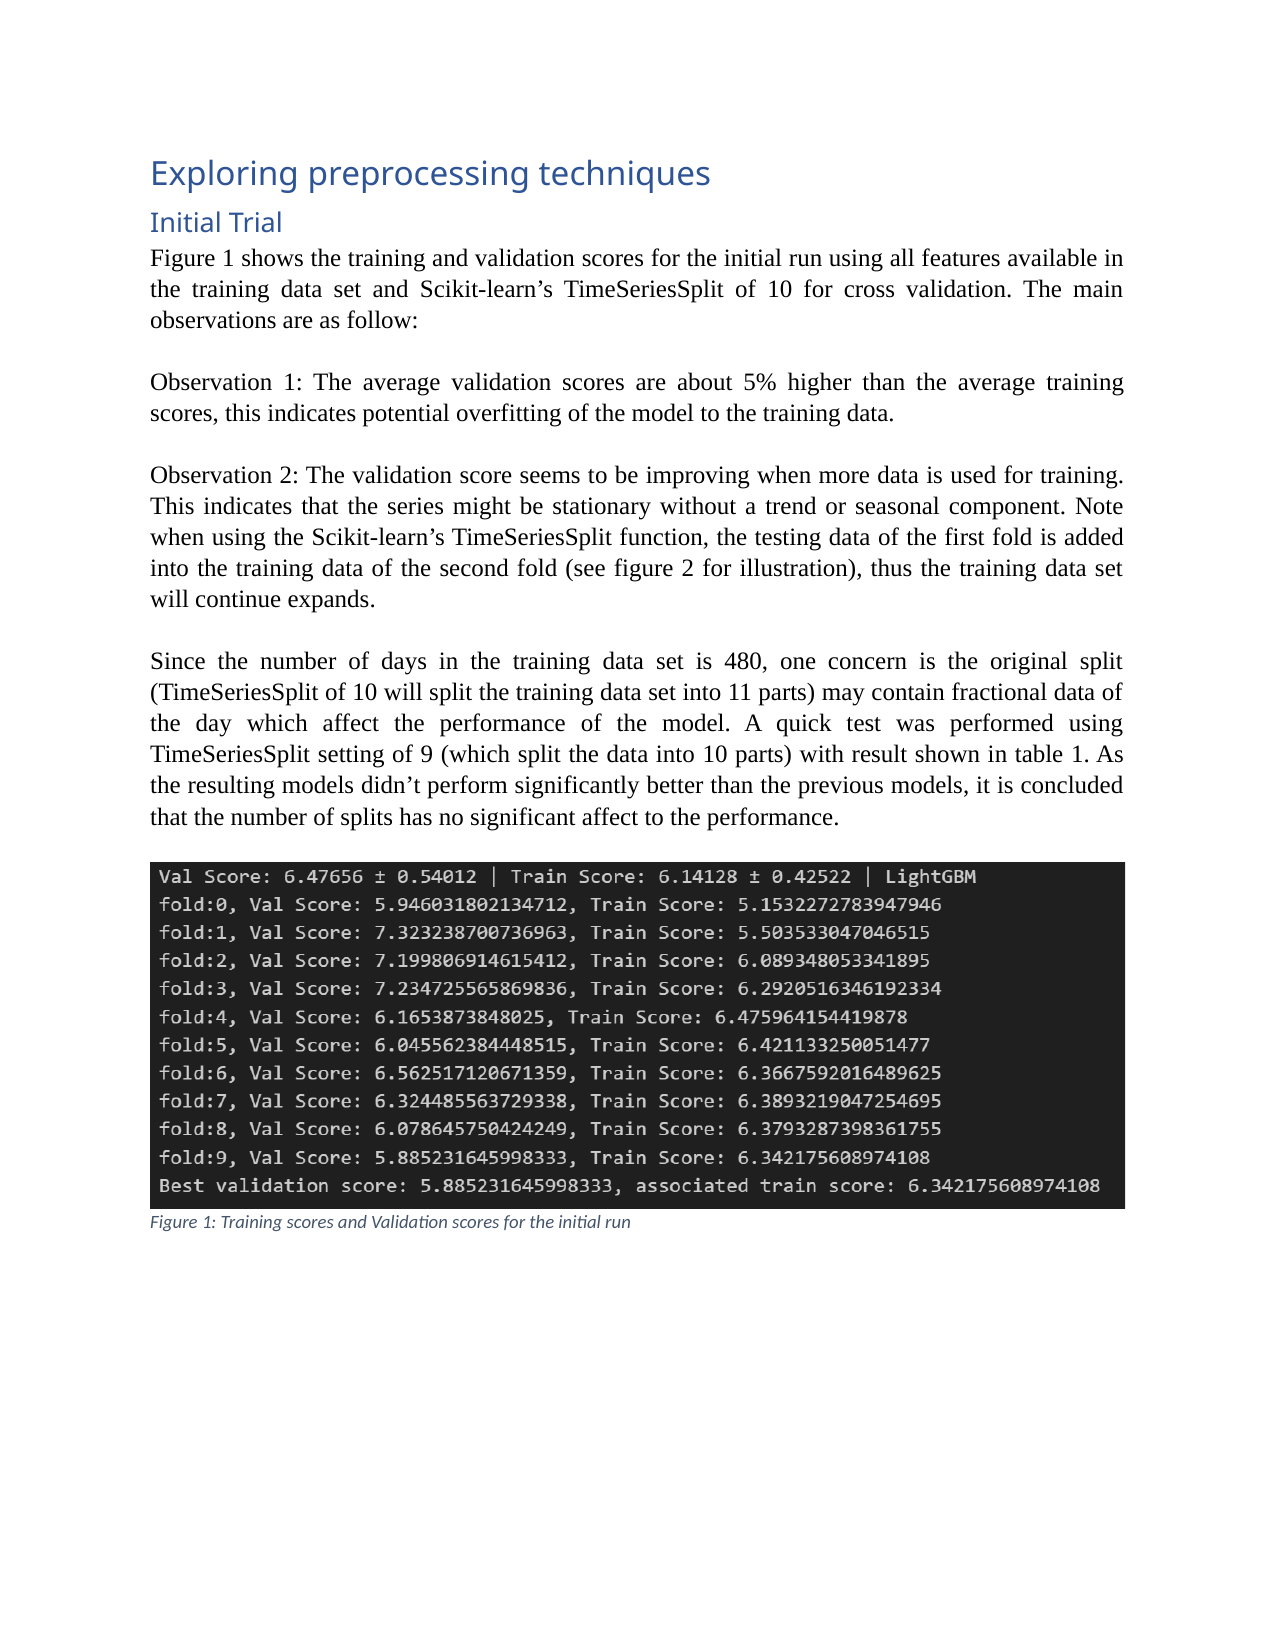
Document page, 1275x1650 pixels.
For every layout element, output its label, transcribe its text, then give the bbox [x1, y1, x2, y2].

subtitle Initial Trial [150, 203, 1125, 240]
text Observation 2: The validation score seems to be improving when more data is used for training. This indicates that the series might be stationary without a trend or seasonal component. Note when using the Scikit-learn’s TimeSeriesSplit function, the testing data of the first fold is added into the training data of the second fold (see figure 2 for illustration), thus the training data set will continue expands. [150, 460, 1125, 613]
picture [150, 862, 1125, 1209]
text Figure 1 shows the training and validation scores for the initial run using all features available in the training data set and Scikit-learn’s TimeSeriesSplit of 10 for cross validation. The main observations are as follow: [150, 243, 1125, 334]
text Since the number of days in the training data set is 480, one concern is the original split (TimeSeriesSplit of 10 will split the training data set into 11 parts) may contain fractional data of the day which affect the performance of the model. A quick test was performed using TimeSeriesSplit setting of 9 (which split the data into 10 parts) with result shown in table 1. As the resulting models didn’t perform significantly better than the previous models, it is concluded that the number of splits has no significant affect to the performance. [150, 646, 1125, 830]
text Observation 1: The average validation scores are about 5% higher than the average training scores, this indicates potential overfitting of the model to the training data. [150, 367, 1125, 427]
subtitle Exploring preprocessing techniques [150, 150, 1125, 195]
